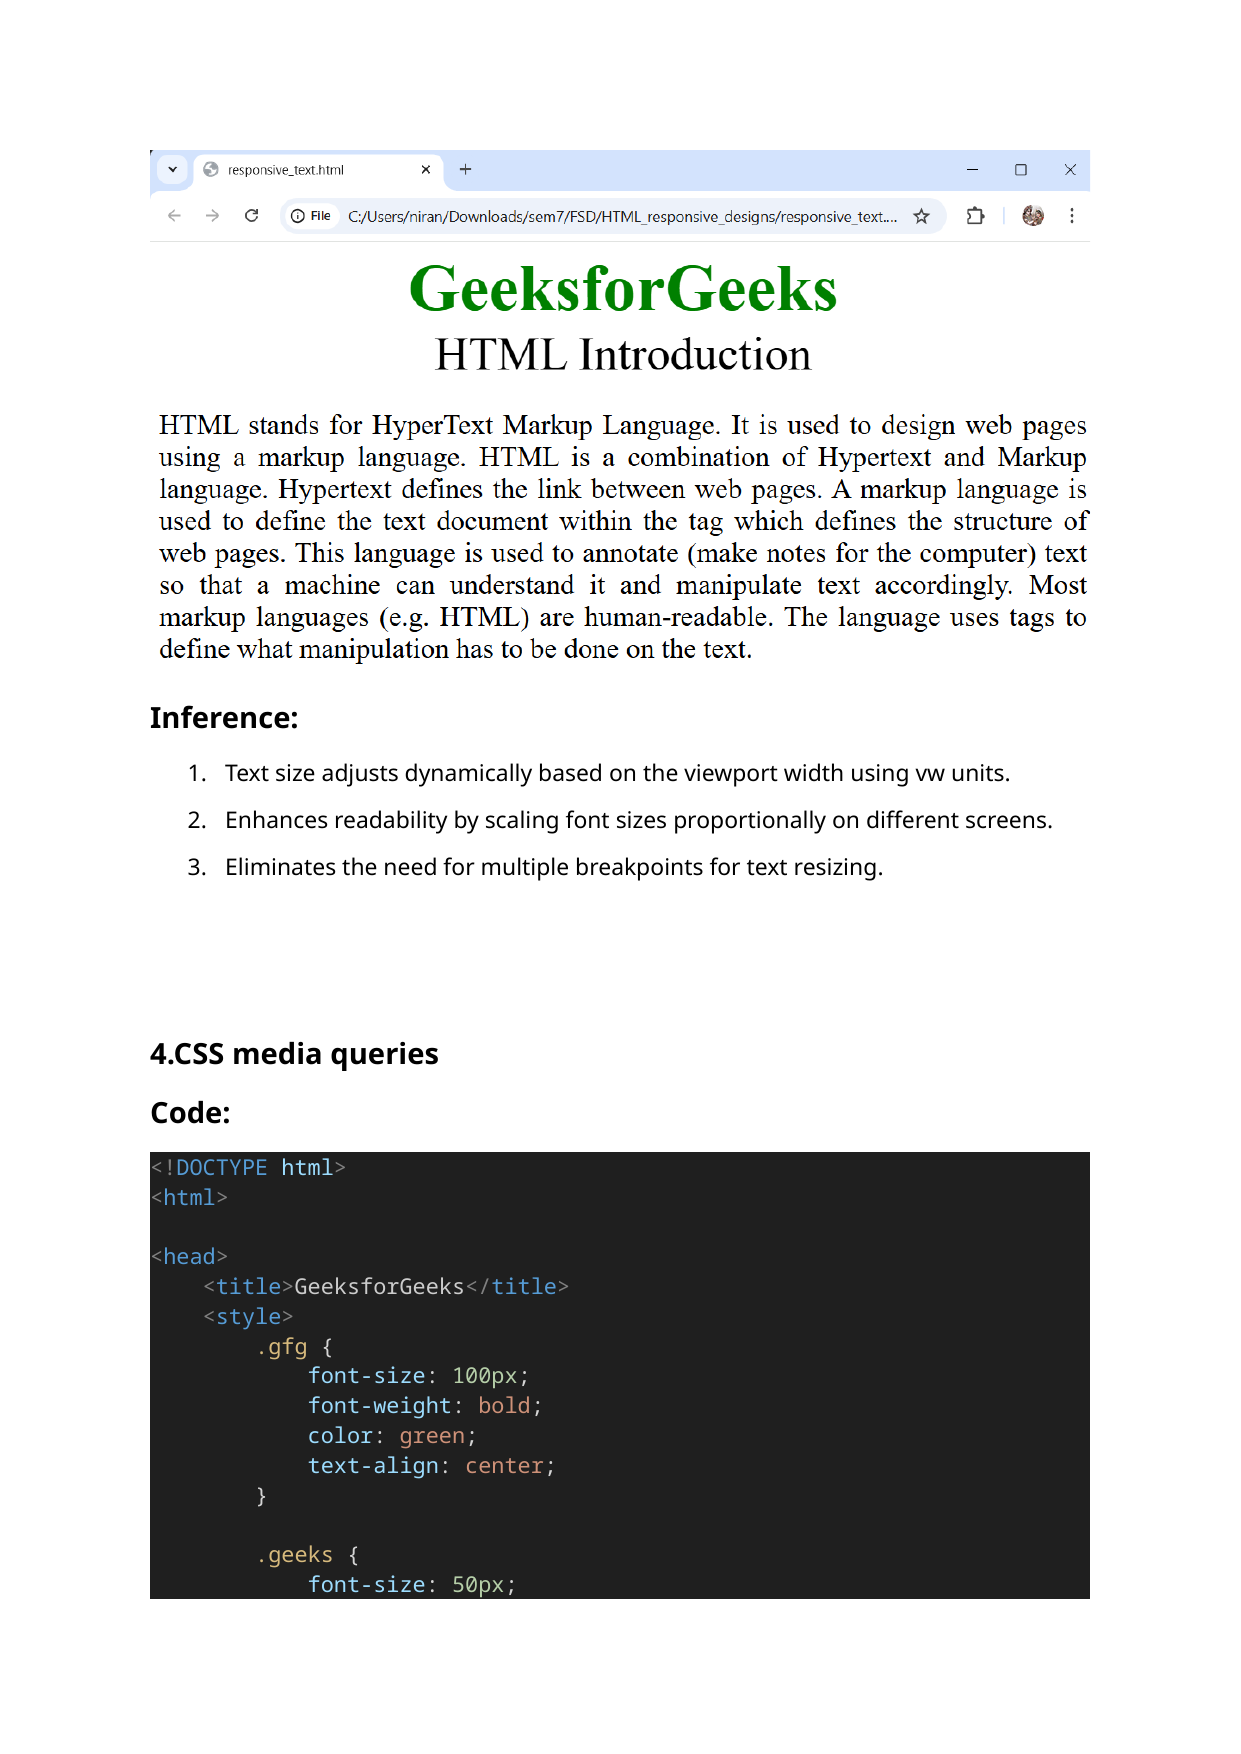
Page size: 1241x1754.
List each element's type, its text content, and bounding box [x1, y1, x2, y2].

text font-size: 50px; [150, 1569, 1090, 1599]
list Eliminates the need for multiple breakpoints for text resizing. [187, 851, 1090, 882]
text <head> [150, 1241, 1090, 1271]
text <style> [150, 1301, 1090, 1331]
text Inference: [150, 697, 1090, 737]
list Enhances readability by scaling font sizes proportionally on different screens. [187, 804, 1090, 835]
text 4.CSS media queries [150, 1033, 1090, 1073]
text } [150, 1480, 1090, 1509]
text text-align: center; [150, 1450, 1090, 1480]
text font-size: 100px; [150, 1361, 1090, 1390]
text color: green; [150, 1420, 1090, 1450]
picture [150, 150, 1091, 679]
text font-weight: bold; [150, 1390, 1090, 1420]
text <html> [150, 1182, 1090, 1212]
list Text size adjusts dynamically based on the viewport width using vw units. [187, 757, 1090, 788]
text <!DOCTYPE html> [150, 1152, 1090, 1182]
text .gfg { [150, 1331, 1090, 1361]
text Code: [150, 1092, 1090, 1132]
text <title>GeeksforGeeks</title> [150, 1271, 1090, 1301]
text .geeks { [150, 1539, 1090, 1569]
